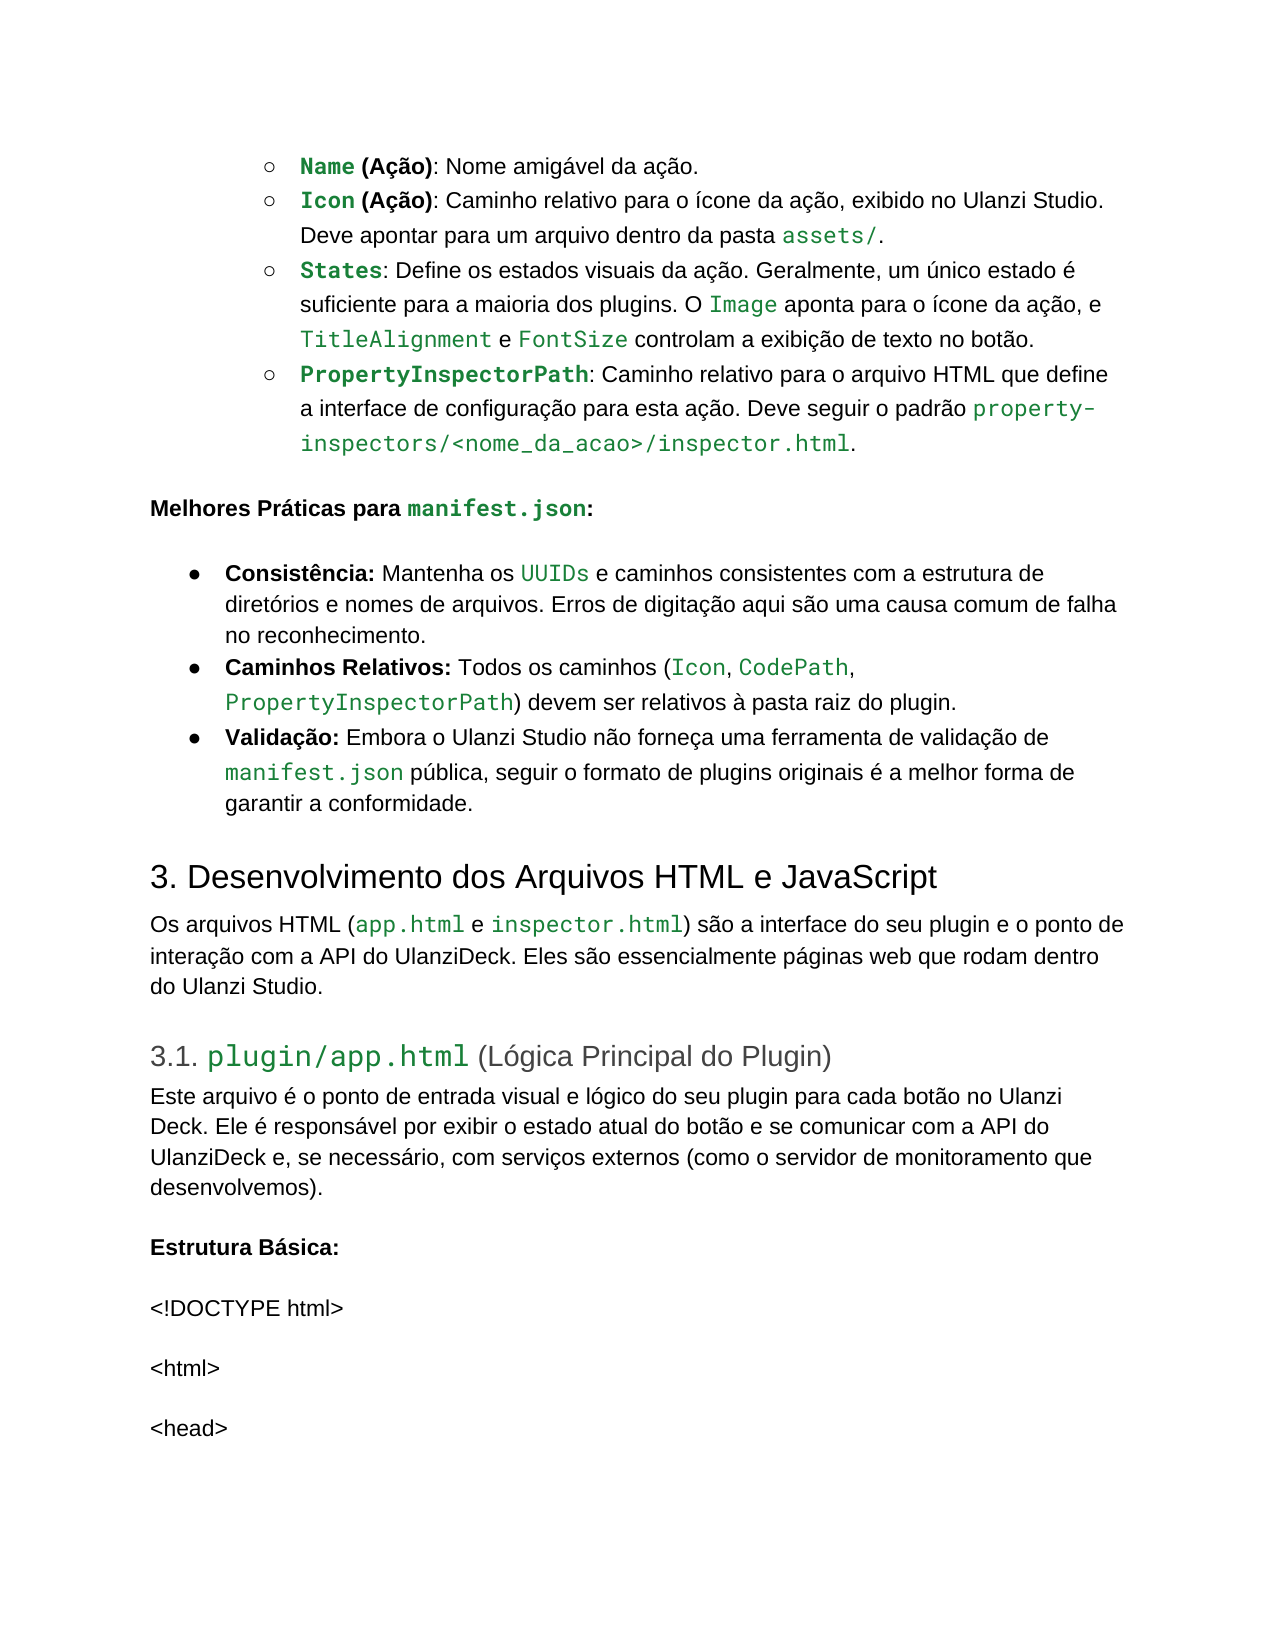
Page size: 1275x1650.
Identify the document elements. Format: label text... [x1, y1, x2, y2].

subtitle 3. Desenvolvimento dos Arquivos HTML e JavaScript [150, 858, 1125, 896]
list States: Define os estados visuais da ação. Geralmente, um único estado é suficiente para a maioria dos plugins. O Image aponta para o ícone da ação, e TitleAlignment e FontSize controlam a exibição de texto no botão. [262, 254, 1125, 354]
text Este arquivo é o ponto de entrada visual e lógico do seu plugin para cada botão no Ulanzi Deck. Ele é responsável por exibir o estado atual do botão e se comunicar com a API do UlanziDeck e, se necessário, com serviços externos (como o servidor de monitoramento que desenvolvemos). [150, 1083, 1125, 1200]
text Os arquivos HTML (app.html e inspector.html) são a interface do seu plugin e o ponto de interação com a API do UlanziDeck. Eles são essencialmente páginas web que rodam dentro do Ulanzi Studio. [150, 908, 1125, 999]
list Icon (Ação): Caminho relativo para o ícone da ação, exibido no Ulanzi Studio. Deve apontar para um arquivo dentro da pasta assets/. [262, 185, 1125, 249]
text Melhores Práticas para manifest.json: [150, 492, 1125, 523]
text <head> [150, 1415, 1125, 1442]
text <!DOCTYPE html> [150, 1294, 1125, 1321]
list Caminhos Relativos: Todos os caminhos (Icon, CodePath, PropertyInspectorPath) devem ser relativos à pasta raiz do plugin. [187, 652, 1125, 717]
subtitle 3.1. plugin/app.html (Lógica Principal do Plugin) [150, 1036, 1125, 1075]
text <html> [150, 1355, 1125, 1381]
list Name (Ação): Nome amigável da ação. [262, 150, 1125, 180]
text Estrutura Básica: [150, 1234, 1125, 1261]
list Validação: Embora o Ulanzi Studio não forneça uma ferramenta de validação de manifest.json pública, seguir o formato de plugins originais é a melhor forma de garantir a conformidade. [187, 721, 1125, 816]
list PropertyInspectorPath: Caminho relativo para o arquivo HTML que define a interface de configuração para esta ação. Deve seguir o padrão property-inspectors/<nome_da_acao>/inspector.html. [262, 358, 1125, 458]
list Consistência: Mantenha os UUIDs e caminhos consistentes com a estrutura de diretórios e nomes de arquivos. Erros de digitação aqui são uma causa comum de falha no reconhecimento. [187, 557, 1125, 648]
